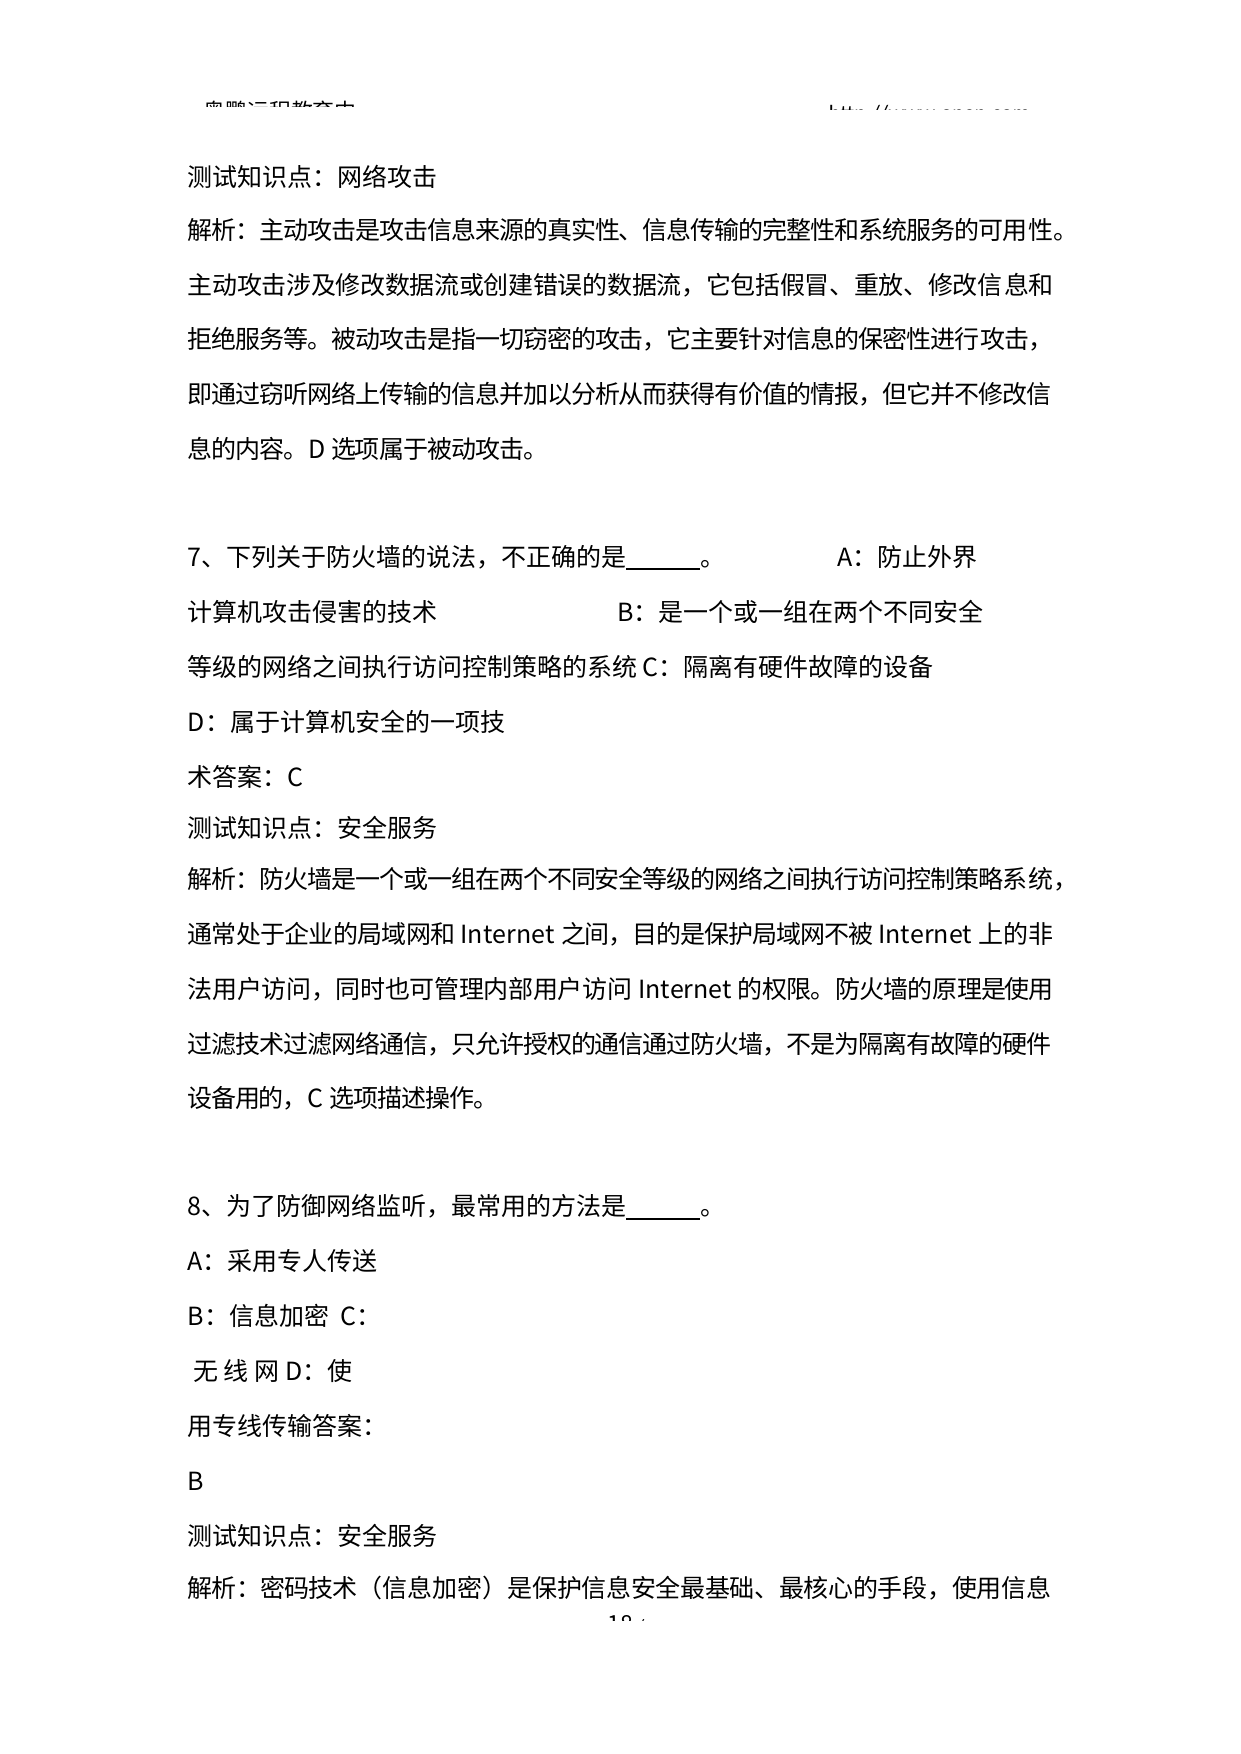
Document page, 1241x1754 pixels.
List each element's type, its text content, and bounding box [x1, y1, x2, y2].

text 测试知识点：网络攻击 [187, 158, 1090, 194]
text 解析：主动攻击是攻击信息来源的真实性、信息传输的完整性和系统服务的可用性。主动攻击涉及修改数据流或创建错误的数据流，它包括假冒、重放、修改信息和拒绝服务等。被动攻击是指一切窃密的攻击，它主要针对信息的保密性进行攻击，即通过窃听网络上传输的信息并加以分析从而获得有价值的情报，但它并不修改信息的内容。D 选项属于被动攻击。 [187, 211, 1053, 466]
text 7、下列关于防火墙的说法，不正确的是 。 A：防止外界计算机攻击侵害的技术 B：是一个或一组在两个不同安全等级的网络之间执行访问控制策略的系统C：隔离有硬件故障的设备 [187, 537, 1001, 684]
text 8、为了防御网络监听，最常用的方法是 。A：采用专人传送 [187, 1187, 726, 1278]
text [187, 1569, 1053, 1605]
text D：属于计算机安全的一项技术答案：C [187, 702, 526, 794]
text 解析：防火墙是一个或一组在两个不同安全等级的网络之间执行访问控制策略系统，通常处于企业的局域网和 Internet 之间，目的是保护局域网不被 Internet 上的非法用户访问，同时也可管理内部用户访问 Internet 的权限。防火墙的原理是使用过滤技术过滤网络通信，只允许授权的通信通过防火墙，不是为隔离有故障的硬件设备用的，C 选项描述操作。 [187, 860, 1053, 1115]
text 测试知识点：安全服务 [187, 812, 1090, 844]
text 测试知识点：安全服务 [187, 1516, 1090, 1552]
text B：信息加密 C： 无 线 网 D：使用专线传输答案：B [187, 1297, 376, 1497]
